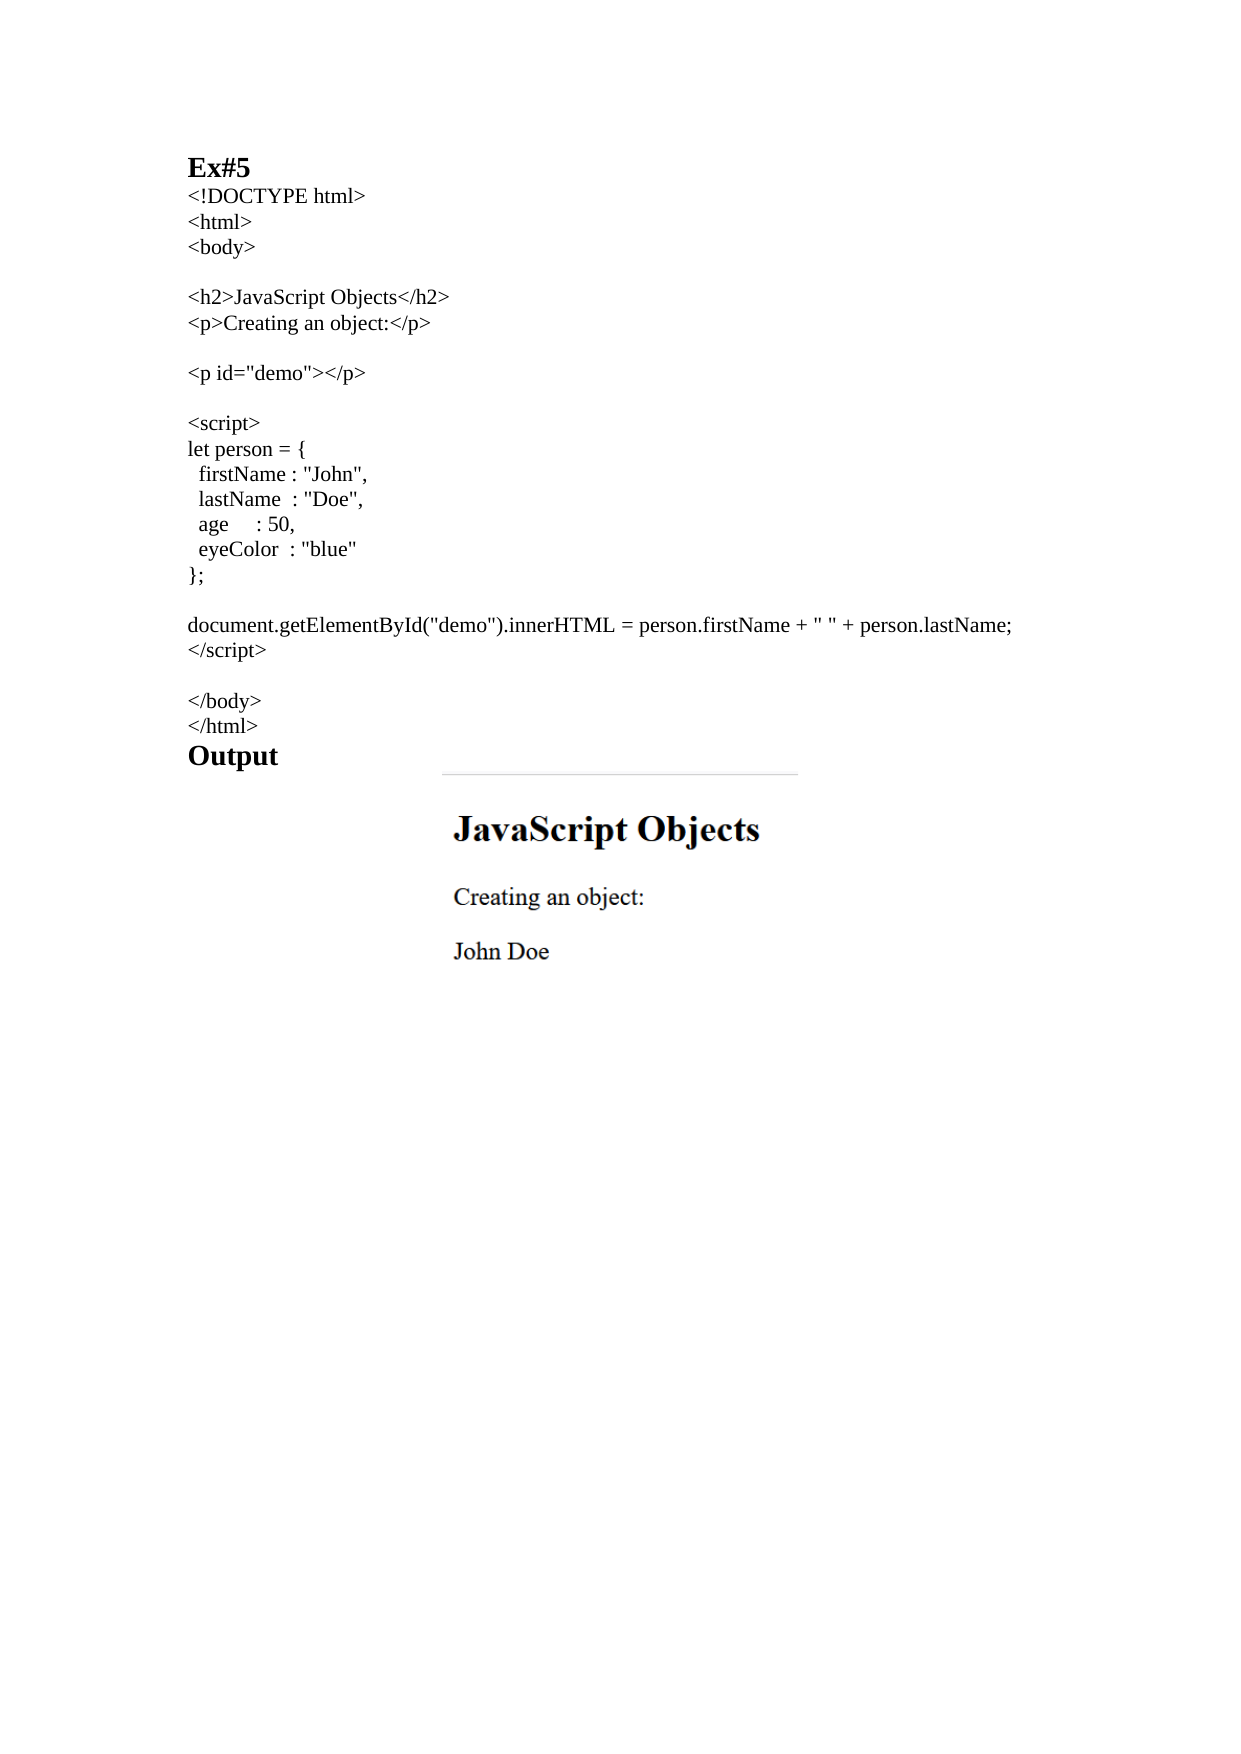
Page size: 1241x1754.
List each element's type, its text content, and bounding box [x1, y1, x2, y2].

text <!DOCTYPE html> [187, 183, 1053, 209]
text Output [187, 738, 1053, 772]
text <body> [187, 234, 1053, 259]
text <h2>JavaScript Objects</h2> [187, 284, 1053, 309]
text <script> [187, 410, 1053, 436]
text document.getElementById("demo").innerHTML = person.firstName + " " + person.lastName; [187, 612, 1053, 637]
text </script> [187, 637, 1053, 662]
text </html> [187, 713, 1053, 738]
text }; [187, 562, 1053, 587]
text <p id="demo"></p> [187, 360, 1053, 385]
text lastName : "Doe", [187, 486, 1053, 511]
text </body> [187, 688, 1053, 713]
text <html> [187, 209, 1053, 234]
text <p>Creating an object:</p> [187, 309, 1053, 335]
text Ex#5 [187, 150, 1053, 183]
text let person = { [187, 436, 1053, 461]
text eyeColor : "blue" [187, 536, 1053, 562]
text age : 50, [187, 511, 1053, 536]
picture [442, 771, 799, 994]
text firstName : "John", [187, 461, 1053, 486]
